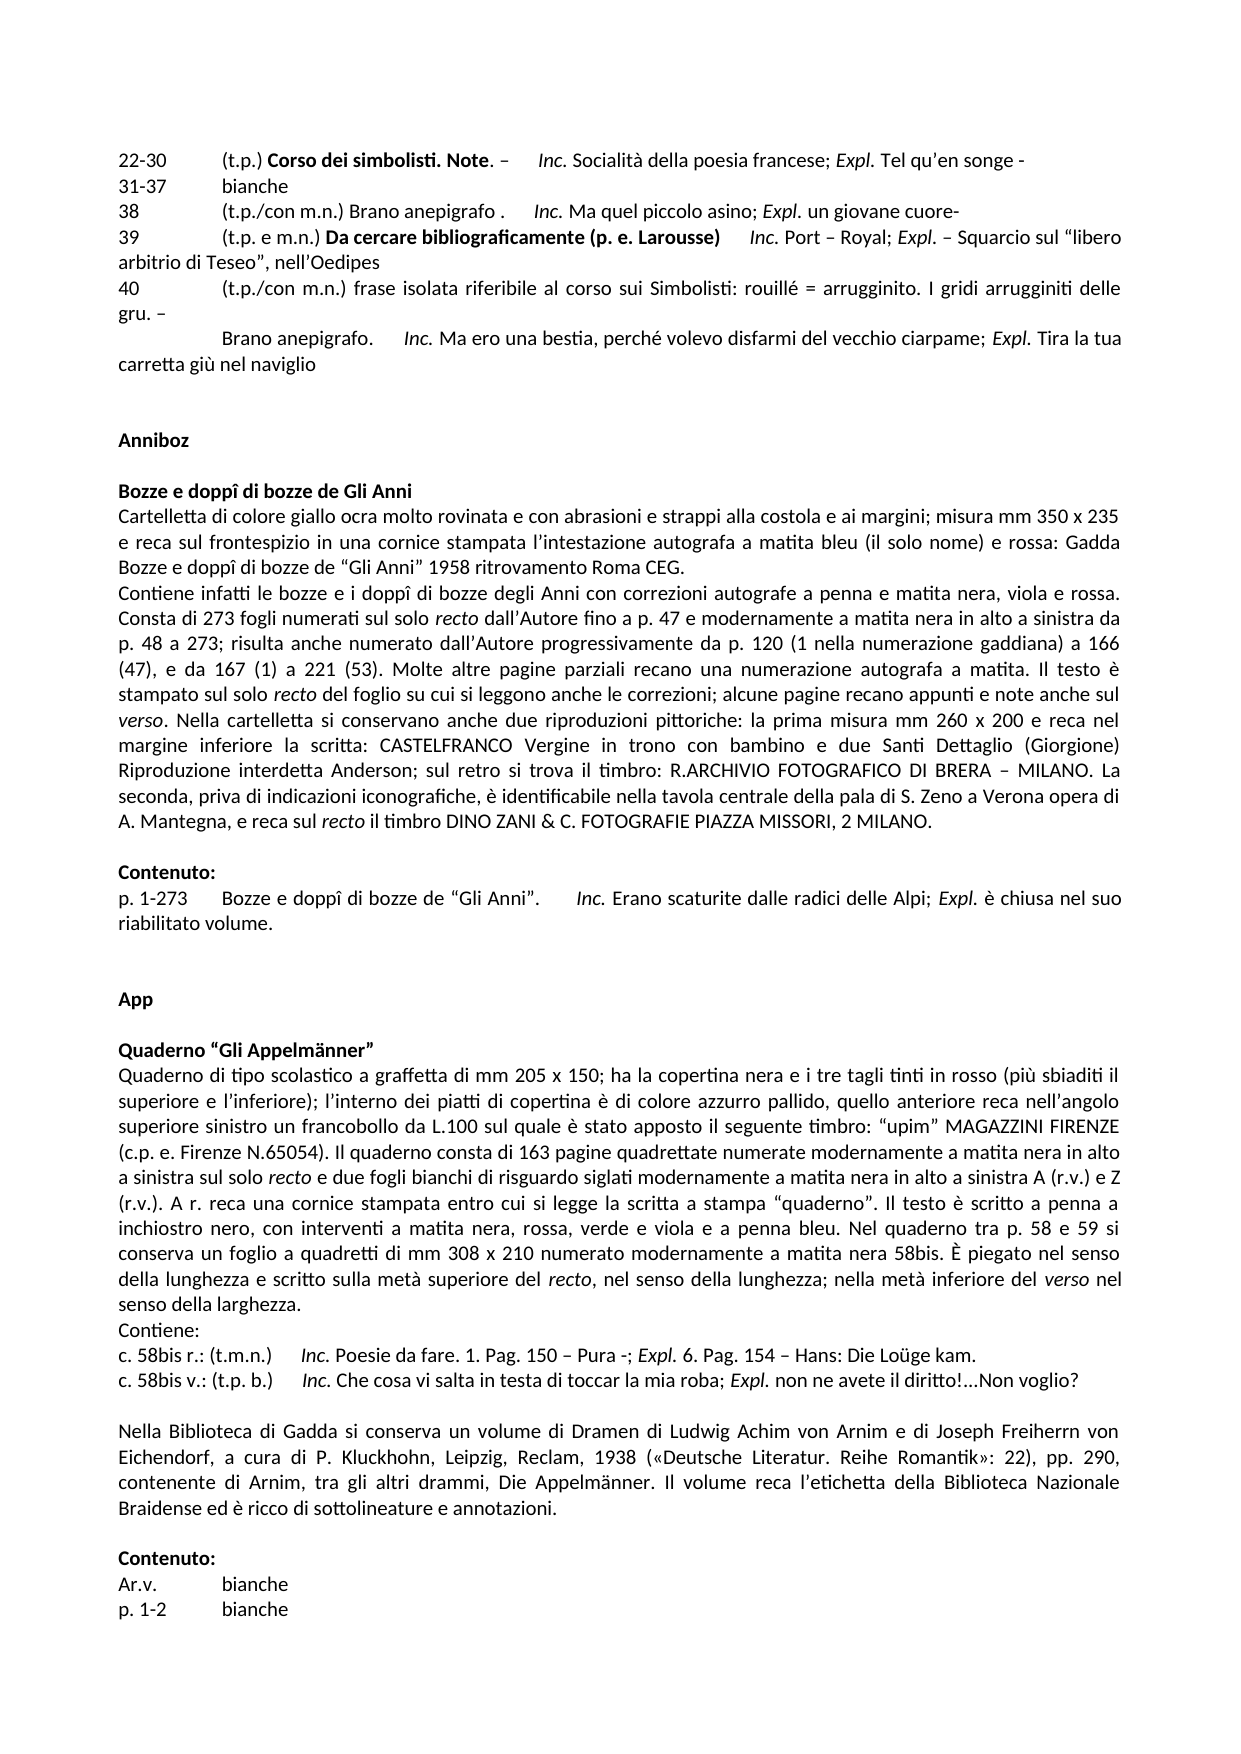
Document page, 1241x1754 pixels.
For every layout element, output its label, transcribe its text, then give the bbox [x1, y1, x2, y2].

text c. 58bis r.: (t.m.n.) Inc. Poesie da fare. 1. Pag. 150 – Pura -; Expl. 6. Pag. 154 – Hans: Die Loüge kam. [118, 1342, 1122, 1368]
text 31-37 bianche [118, 173, 1122, 198]
text 39 (t.p. e m.n.) Da cercare bibliograficamente (p. e. Larousse) Inc. Port – Royal; Expl. – Squarcio sul “libero arbitrio di Teseo”, nell’Oedipes [118, 224, 1122, 275]
text Quaderno “Gli Appelmänner” [118, 1037, 1122, 1063]
text Nella Biblioteca di Gadda si conserva un volume di Dramen di Ludwig Achim von Arnim e di Joseph Freiherrn von Eichendorf, a cura di P. Kluckhohn, Leipzig, Reclam, 1938 («Deutsche Literatur. Reihe Romantik»: 22), pp. 290, contenente di Arnim, tra gli altri drammi, Die Appelmänner. Il volume reca l’etichetta della Biblioteca Nazionale Braidense ed è ricco di sottolineature e annotazioni. [118, 1418, 1122, 1520]
text c. 58bis v.: (t.p. b.) Inc. Che cosa vi salta in testa di toccar la mia roba; Expl. non ne avete il diritto!...Non voglio? [118, 1368, 1122, 1393]
text 40 (t.p./con m.n.) frase isolata riferibile al corso sui Simbolisti: rouillé = arrugginito. I gridi arrugginiti delle gru. – [118, 275, 1122, 326]
text Brano anepigrafo. Inc. Ma ero una bestia, perché volevo disfarmi del vecchio ciarpame; Expl. Tira la tua carretta giù nel naviglio [118, 326, 1122, 376]
text Ar.v. bianche [118, 1571, 1122, 1596]
text Contenuto: [118, 1546, 1122, 1571]
text p. 1-2 bianche [118, 1596, 1122, 1622]
text Anniboz [118, 427, 1122, 453]
text Contiene: [118, 1317, 1122, 1342]
text Contiene infatti le bozze e i doppî di bozze degli Anni con correzioni autografe a penna e matita nera, viola e rossa. Consta di 273 fogli numerati sul solo recto dall’Autore fino a p. 47 e modernamente a matita nera in alto a sinistra da p. 48 a 273; risulta anche numerato dall’Autore progressivamente da p. 120 (1 nella numerazione gaddiana) a 166 (47), e da 167 (1) a 221 (53). Molte altre pagine parziali recano una numerazione autografa a matita. Il testo è stampato sul solo recto del foglio su cui si leggono anche le correzioni; alcune pagine recano appunti e note anche sul verso. Nella cartelletta si conservano anche due riproduzioni pittoriche: la prima misura mm 260 x 200 e reca nel margine inferiore la scritta: CASTELFRANCO Vergine in trono con bambino e due Santi Dettaglio (Giorgione) Riproduzione interdetta Anderson; sul retro si trova il timbro: R.ARCHIVIO FOTOGRAFICO DI BRERA – MILANO. La seconda, priva di indicazioni iconografiche, è identificabile nella tavola centrale della pala di S. Zeno a Verona opera di A. Mantegna, e reca sul recto il timbro DINO ZANI & C. FOTOGRAFIE PIAZZA MISSORI, 2 MILANO. [118, 580, 1122, 834]
text App [118, 986, 1122, 1012]
text 38 (t.p./con m.n.) Brano anepigrafo . Inc. Ma quel piccolo asino; Expl. un giovane cuore- [118, 198, 1122, 224]
text p. 1-273 Bozze e doppî di bozze de “Gli Anni”. Inc. Erano scaturite dalle radici delle Alpi; Expl. è chiusa nel suo riabilitato volume. [118, 885, 1122, 936]
text 22-30 (t.p.) Corso dei simbolisti. Note. – Inc. Socialità della poesia francese; Expl. Tel qu’en songe - [118, 148, 1122, 173]
text Contenuto: [118, 859, 1122, 885]
text Bozze e doppî di bozze de Gli Anni [118, 478, 1122, 503]
text Quaderno di tipo scolastico a graffetta di mm 205 x 150; ha la copertina nera e i tre tagli tinti in rosso (più sbiaditi il superiore e l’inferiore); l’interno dei piatti di copertina è di colore azzurro pallido, quello anteriore reca nell’angolo superiore sinistro un francobollo da L.100 sul quale è stato apposto il seguente timbro: “upim” MAGAZZINI FIRENZE (c.p. e. Firenze N.65054). Il quaderno consta di 163 pagine quadrettate numerate modernamente a matita nera in alto a sinistra sul solo recto e due fogli bianchi di risguardo siglati modernamente a matita nera in alto a sinistra A (r.v.) e Z (r.v.). A r. reca una cornice stampata entro cui si legge la scritta a stampa “quaderno”. Il testo è scritto a penna a inchiostro nero, con interventi a matita nera, rossa, verde e viola e a penna bleu. Nel quaderno tra p. 58 e 59 si conserva un foglio a quadretti di mm 308 x 210 numerato modernamente a matita nera 58bis. È piegato nel senso della lunghezza e scritto sulla metà superiore del recto, nel senso della lunghezza; nella metà inferiore del verso nel senso della larghezza. [118, 1063, 1122, 1317]
text Cartelletta di colore giallo ocra molto rovinata e con abrasioni e strappi alla costola e ai margini; misura mm 350 x 235 e reca sul frontespizio in una cornice stampata l’intestazione autografa a matita bleu (il solo nome) e rossa: Gadda Bozze e doppî di bozze de “Gli Anni” 1958 ritrovamento Roma CEG. [118, 503, 1122, 580]
